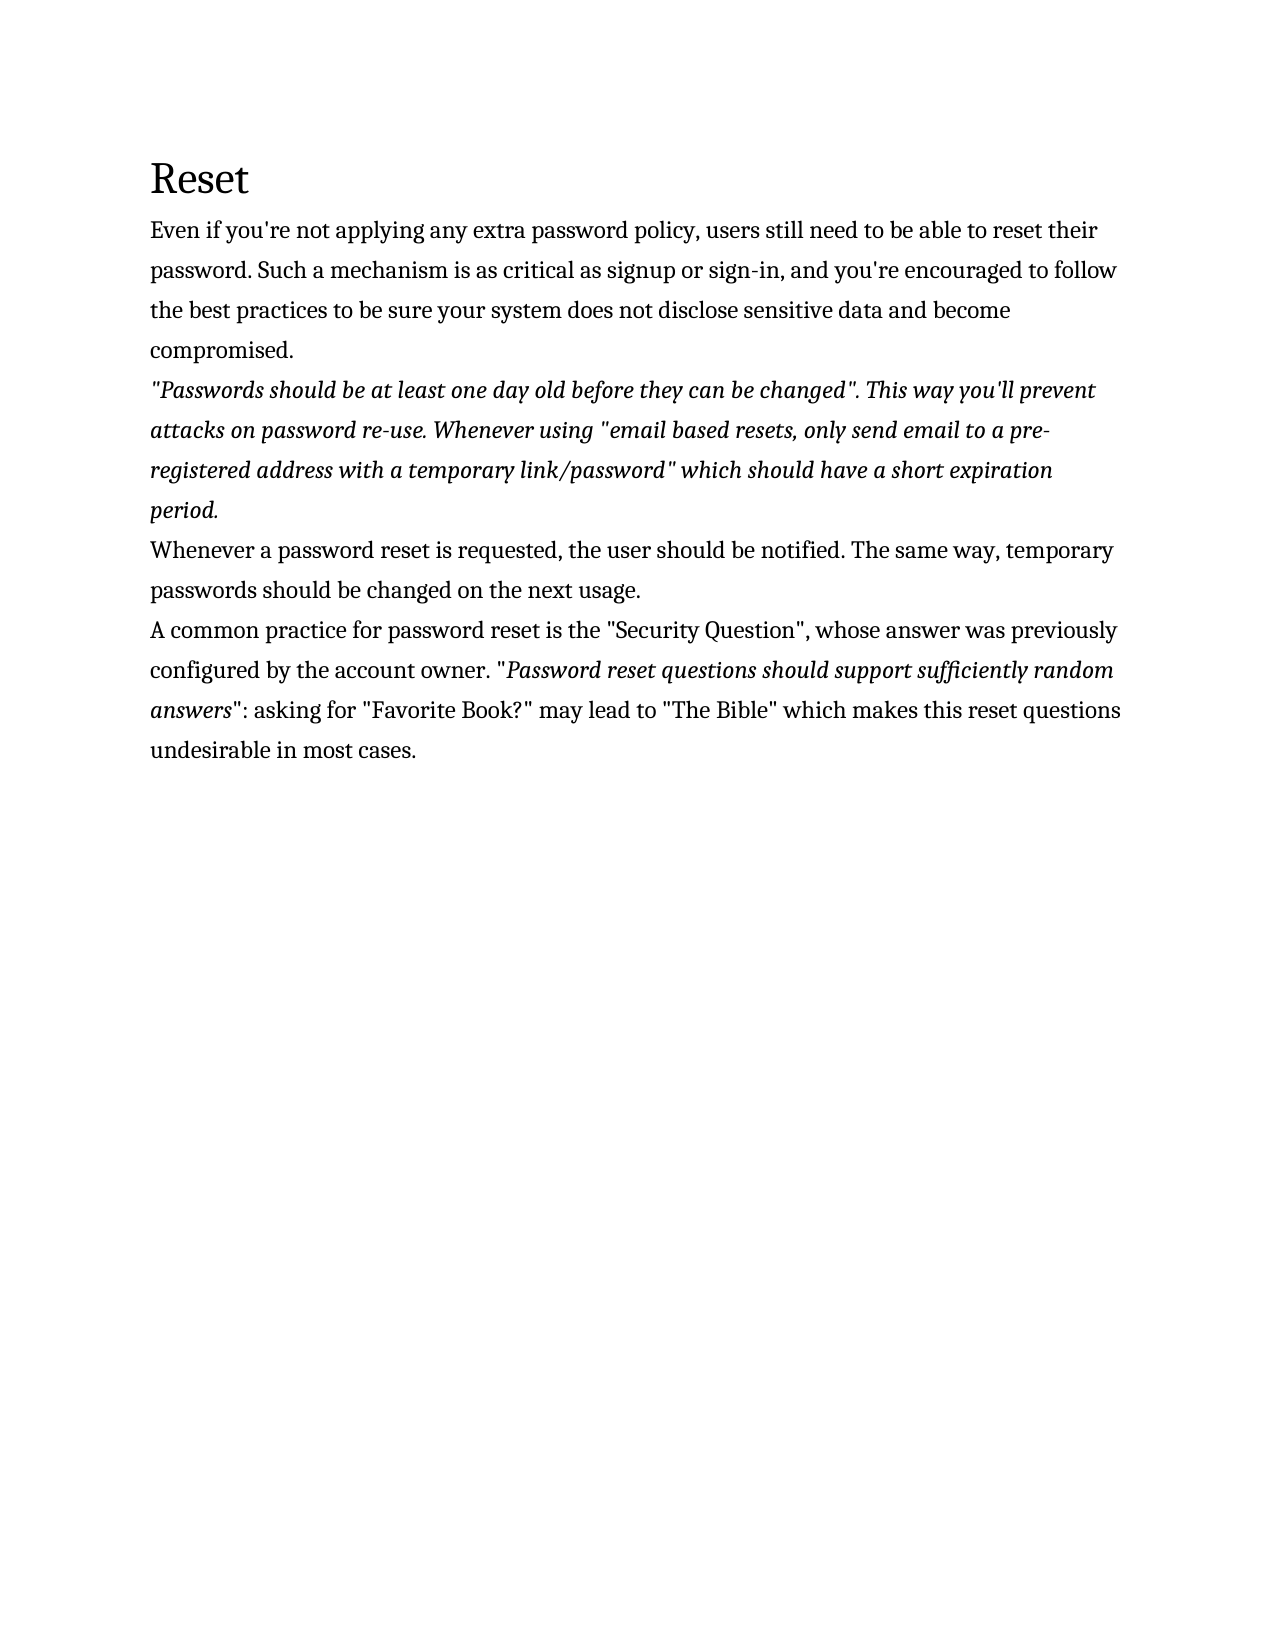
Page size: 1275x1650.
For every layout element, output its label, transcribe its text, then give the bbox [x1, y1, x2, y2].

subtitle Reset [150, 150, 1125, 205]
text Whenever a password reset is requested, the user should be notified. The same way, temporary passwords should be changed on the next usage. [150, 525, 1125, 605]
text A common practice for password reset is the "Security Question", whose answer was previously configured by the account owner. "Password reset questions should support sufficiently random answers": asking for "Favorite Book?" may lead to "The Bible" which makes this reset questions undesirable in most cases. [150, 605, 1125, 765]
text "Passwords should be at least one day old before they can be changed". This way you'll prevent attacks on password re-use. Whenever using "email based resets, only send email to a pre-registered address with a temporary link/password" which should have a short expiration period. [150, 365, 1125, 525]
text Even if you're not applying any extra password policy, users still need to be able to reset their password. Such a mechanism is as critical as signup or sign-in, and you're encouraged to follow the best practices to be sure your system does not disclose sensitive data and become compromised. [150, 205, 1125, 365]
